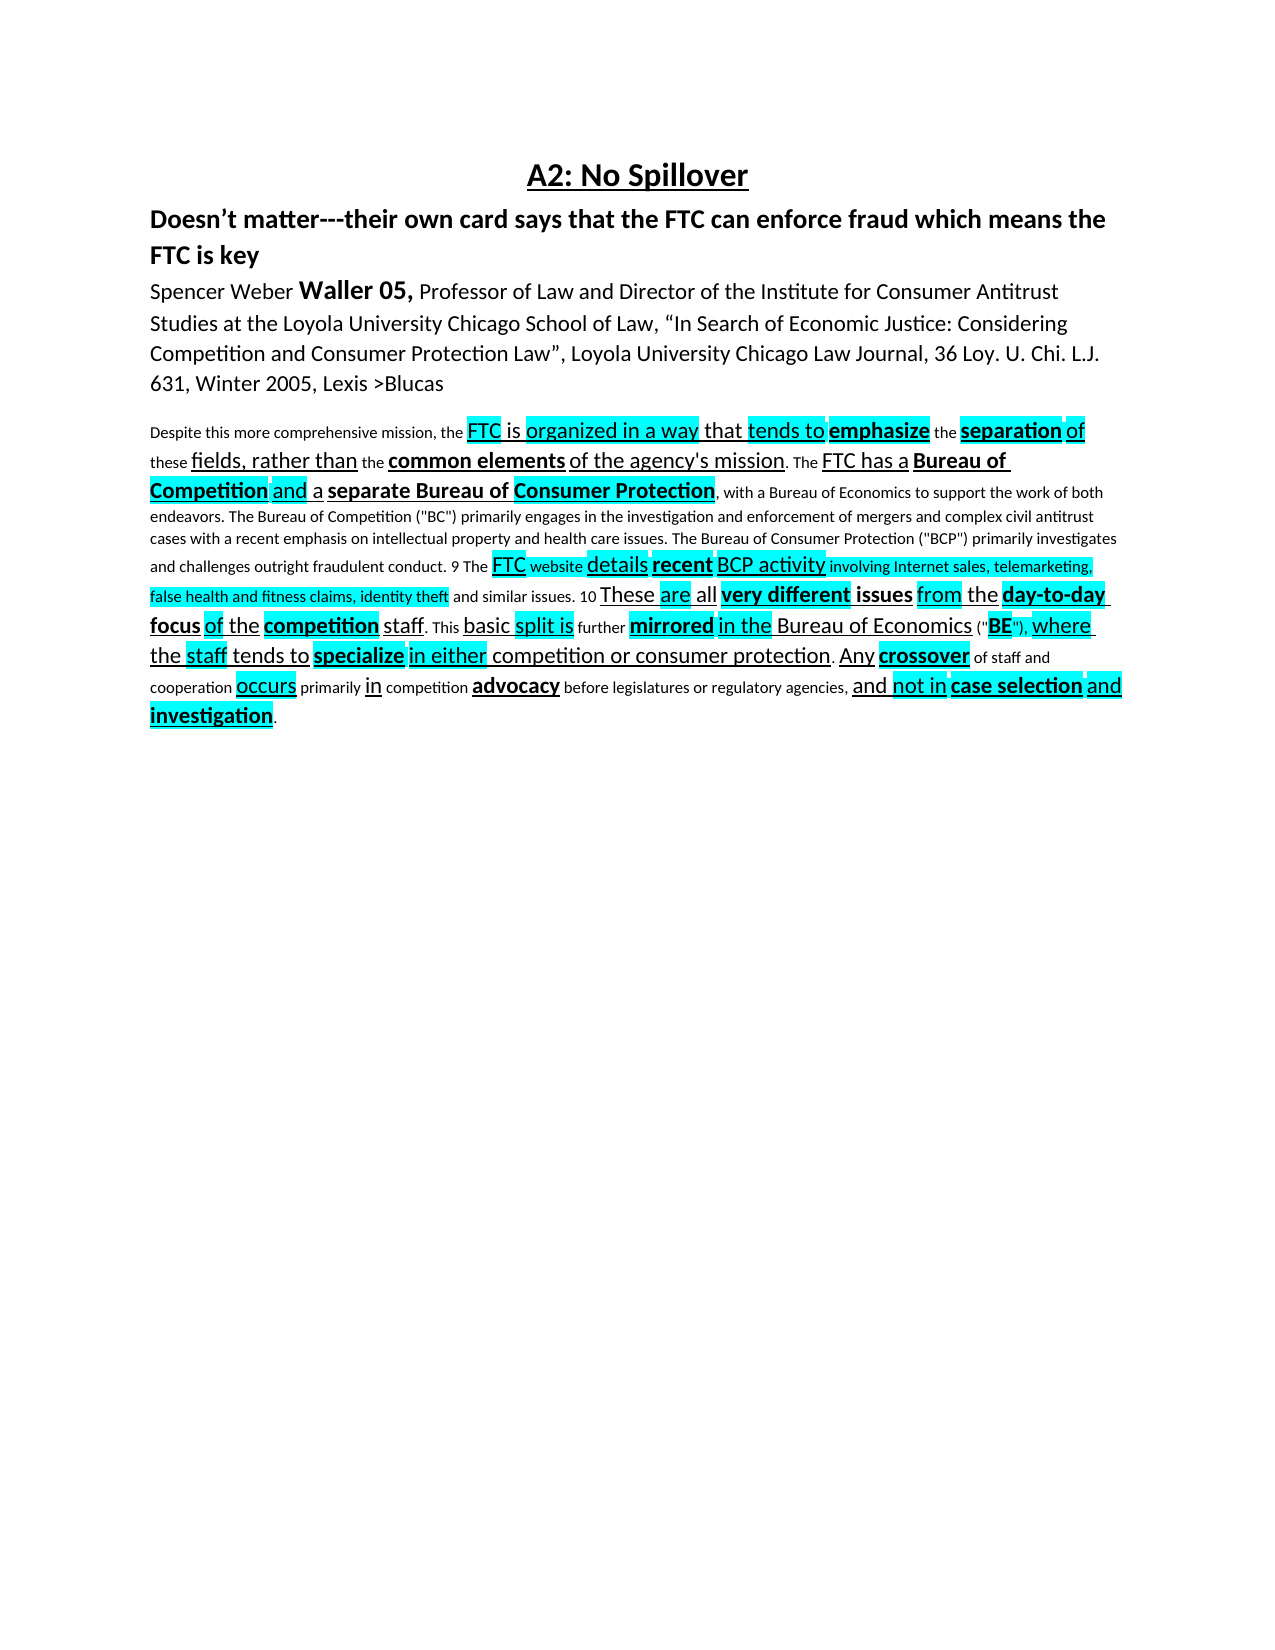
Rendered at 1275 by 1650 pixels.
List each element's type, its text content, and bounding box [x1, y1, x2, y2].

text Despite this more comprehensive mission, the FTC is organized in a way that tends to emphasize the separation of these fields, rather than the common elements of the agency's mission. The FTC has a Bureau of Competition and a separate Bureau of Consumer Protection, with a Bureau of Economics to support the work of both endeavors. The Bureau of Competition ("BC") primarily engages in the investigation and enforcement of mergers and complex civil antitrust cases with a recent emphasis on intellectual property and health care issues. The Bureau of Consumer Protection ("BCP") primarily investigates and challenges outright fraudulent conduct. 9 The FTC website details recent BCP activity involving Internet sales, telemarketing, false health and fitness claims, identity theft and similar issues. 10 These are all very different issues from the day-to-day focus of the competition staff. This basic split is further mirrored in the Bureau of Economics ("BE"), where the staff tends to specialize in either competition or consumer protection. Any crossover of staff and cooperation occurs primarily in competition advocacy before legislatures or regulatory agencies, and not in case selection and investigation. [150, 416, 1125, 729]
text Spencer Weber Waller 05, Professor of Law and Director of the Institute for Consumer Antitrust Studies at the Loyola University Chicago School of Law, “In Search of Economic Justice: Considering Competition and Consumer Protection Law”, Loyola University Chicago Law Journal, 36 Loy. U. Chi. L.J. 631, Winter 2005, Lexis >Blucas [150, 273, 1125, 397]
subtitle Doesn’t matter---their own card says that the FTC can enforce fraud which means the FTC is key [150, 202, 1125, 271]
subtitle A2: No Spillover [150, 154, 1125, 195]
